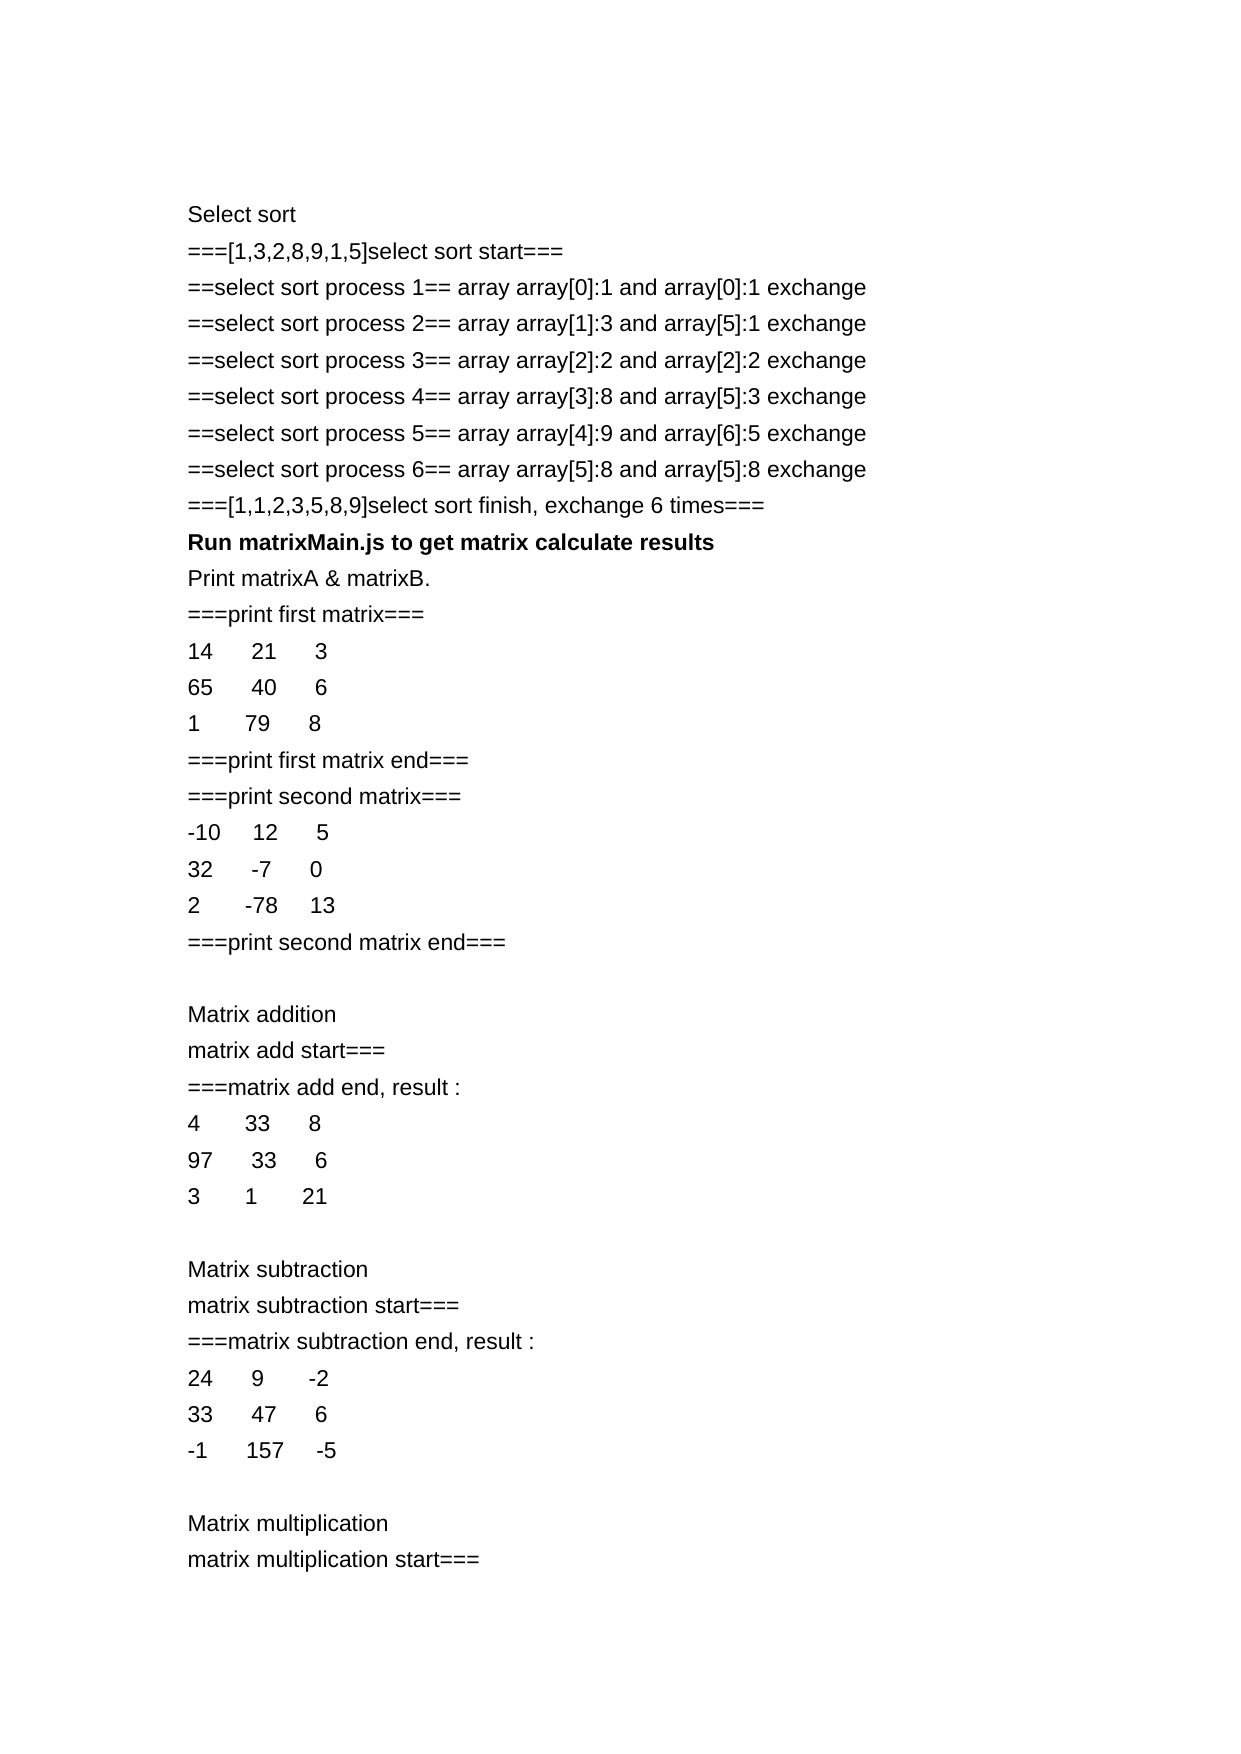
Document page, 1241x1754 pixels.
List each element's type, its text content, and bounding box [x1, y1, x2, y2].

text 1 79 8 [187, 707, 1041, 740]
text ===[1,3,2,8,9,1,5]select sort start=== [187, 235, 1041, 267]
text Print matrixA & matrixB. [187, 562, 1041, 594]
text matrix multiplication start=== [187, 1543, 1041, 1576]
text 33 47 6 [187, 1398, 1041, 1431]
text matrix subtraction start=== [187, 1289, 1041, 1321]
text ==select sort process 1== array array[0]:1 and array[0]:1 exchange [187, 271, 1041, 303]
text Run matrixMain.js to get matrix calculate results [187, 526, 1041, 558]
text ===[1,1,2,3,5,8,9]select sort finish, exchange 6 times=== [187, 489, 1041, 522]
text 32 -7 0 [187, 853, 1041, 885]
text 24 9 -2 [187, 1362, 1041, 1394]
text Matrix subtraction [187, 1253, 1041, 1285]
text ==select sort process 6== array array[5]:8 and array[5]:8 exchange [187, 453, 1041, 485]
text ===print second matrix end=== [187, 925, 1041, 958]
text ===print first matrix end=== [187, 744, 1041, 776]
text ===print second matrix=== [187, 780, 1041, 812]
text 4 33 8 [187, 1107, 1041, 1140]
text ===matrix subtraction end, result : [187, 1325, 1041, 1358]
text 97 33 6 [187, 1143, 1041, 1176]
text 3 1 21 [187, 1180, 1041, 1212]
text 14 21 3 [187, 634, 1041, 667]
text 2 -78 13 [187, 889, 1041, 922]
text ===print first matrix=== [187, 598, 1041, 631]
text ==select sort process 3== array array[2]:2 and array[2]:2 exchange [187, 344, 1041, 376]
text -10 12 5 [187, 816, 1041, 849]
text matrix add start=== [187, 1034, 1041, 1067]
text -1 157 -5 [187, 1434, 1041, 1467]
text Matrix addition [187, 998, 1041, 1031]
text Select sort [187, 198, 1041, 231]
text 65 40 6 [187, 671, 1041, 703]
text ==select sort process 5== array array[4]:9 and array[6]:5 exchange [187, 416, 1041, 449]
text Matrix multiplication [187, 1507, 1041, 1539]
text ===matrix add end, result : [187, 1071, 1041, 1103]
text ==select sort process 4== array array[3]:8 and array[5]:3 exchange [187, 380, 1041, 413]
text ==select sort process 2== array array[1]:3 and array[5]:1 exchange [187, 307, 1041, 340]
